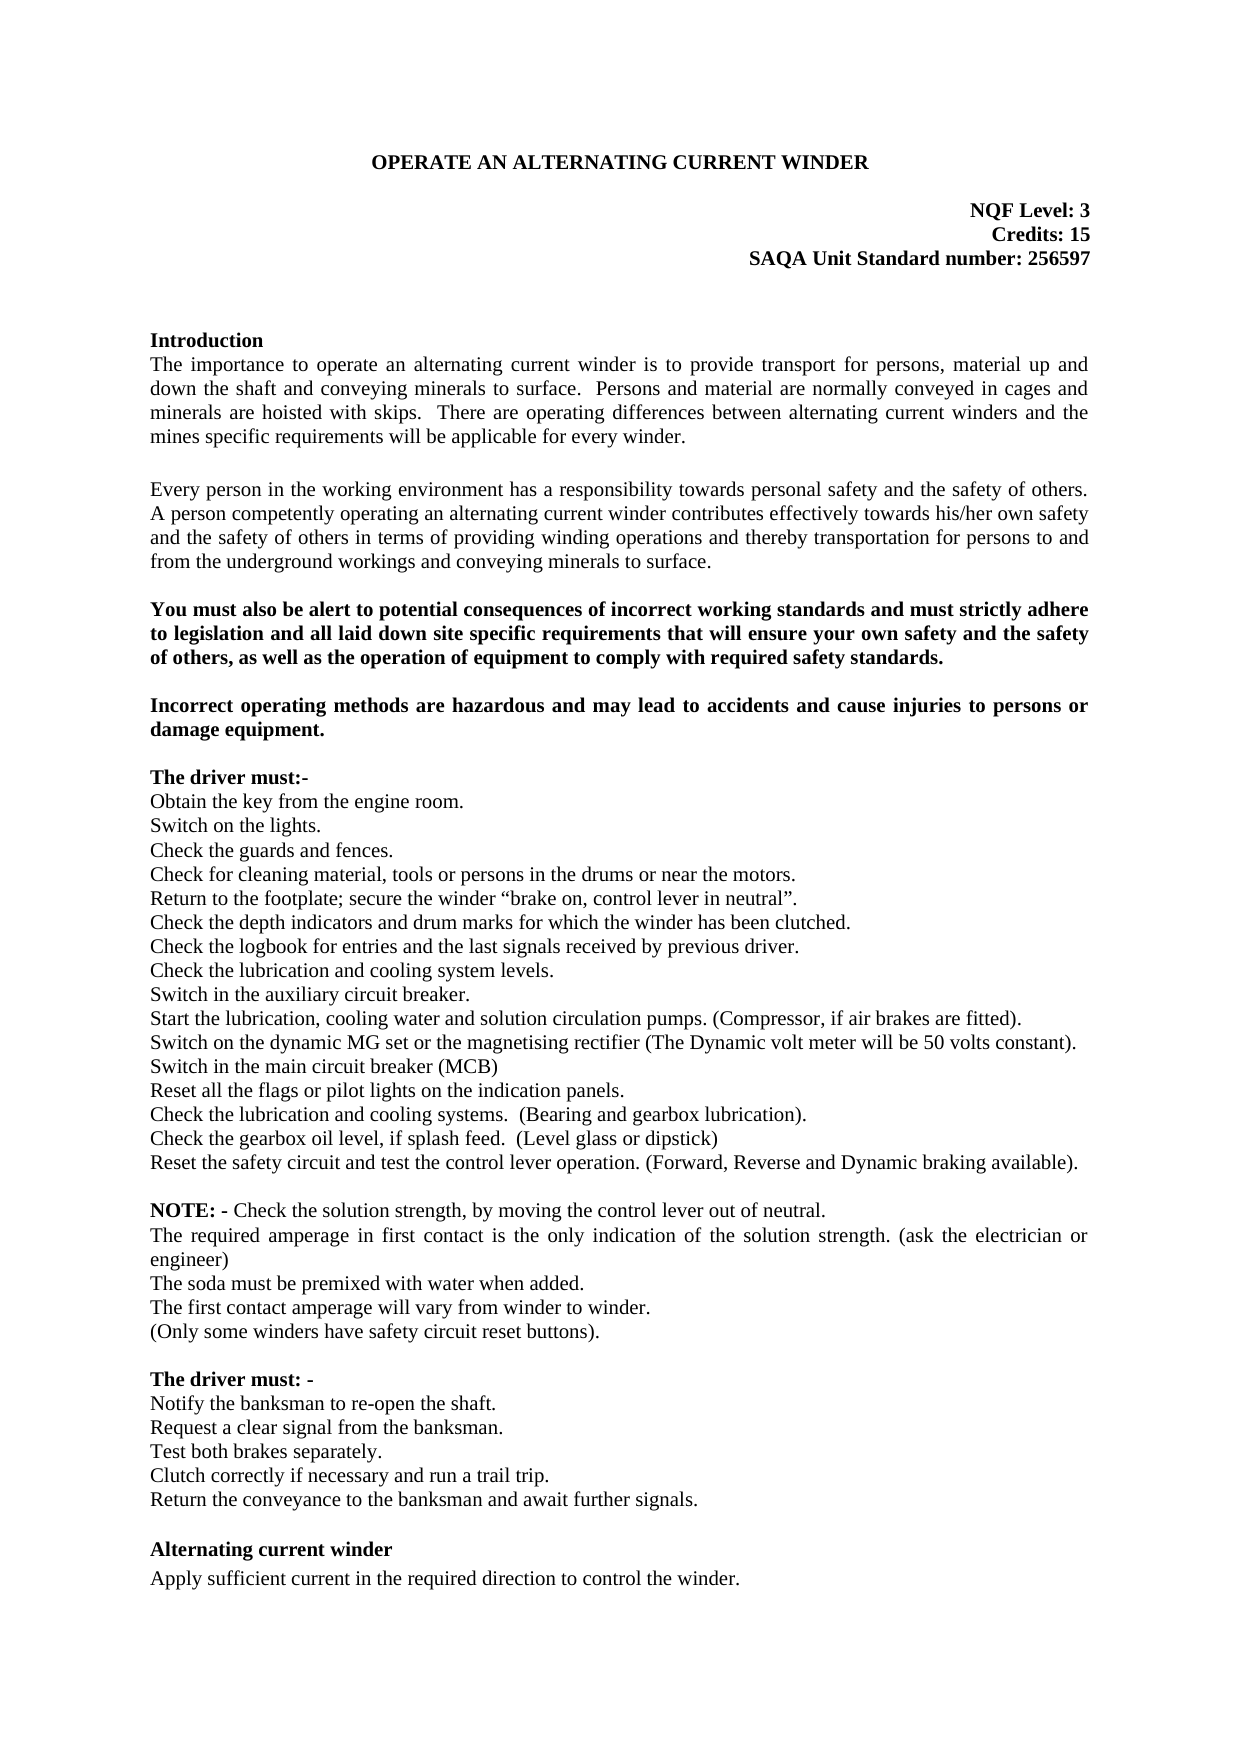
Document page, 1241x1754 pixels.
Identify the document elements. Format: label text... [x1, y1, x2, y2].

text The required amperage in first contact is the only indication of the solution strength. (ask the electrician or engineer) [150, 1222, 1090, 1271]
text Test both brakes separately. [150, 1439, 1090, 1463]
text Reset the safety circuit and test the control lever operation. (Forward, Reverse and Dynamic braking available). [150, 1150, 1090, 1174]
text NQF Level: 3 [150, 198, 1090, 222]
text Check the guards and fences. [150, 837, 1090, 862]
text Clutch correctly if necessary and run a trail trip. [150, 1463, 1090, 1487]
text (Only some winders have safety circuit reset buttons). [150, 1319, 1090, 1343]
text SAQA Unit Standard number: 256597 [150, 246, 1090, 270]
list Alternating current winder [150, 1537, 1090, 1561]
text Start the lubrication, cooling water and solution circulation pumps. (Compressor, if air brakes are fitted). [150, 1006, 1090, 1030]
text Switch on the lights. [150, 813, 1090, 837]
text The importance to operate an alternating current winder is to provide transport for persons, material up and down the shaft and conveying minerals to surface. Persons and material are normally conveyed in cages and minerals are hoisted with skips. There are operating differences between alternating current winders and the mines specific requirements will be applicable for every winder. [150, 352, 1090, 448]
text Check the lubrication and cooling system levels. [150, 958, 1090, 982]
text OPERATE AN ALTERNATING CURRENT WINDER [150, 150, 1090, 174]
text Every person in the working environment has a responsibility towards personal safety and the safety of others. A person competently operating an alternating current winder contributes effectively towards his/her own safety and the safety of others in terms of providing winding operations and thereby transportation for persons to and from the underground workings and conveying minerals to surface. [150, 477, 1090, 573]
text Obtain the key from the engine room. [150, 789, 1090, 813]
text Credits: 15 [150, 222, 1090, 246]
text The driver must: - [150, 1367, 1090, 1391]
text Check the gearbox oil level, if splash feed. (Level glass or dipstick) [150, 1126, 1090, 1150]
text Check the logbook for entries and the last signals received by previous driver. [150, 934, 1090, 958]
text Switch in the auxiliary circuit breaker. [150, 982, 1090, 1006]
text NOTE: - Check the solution strength, by moving the control lever out of neutral. [150, 1198, 1090, 1222]
text Check the lubrication and cooling systems. (Bearing and gearbox lubrication). [150, 1102, 1090, 1126]
text Check the depth indicators and drum marks for which the winder has been clutched. [150, 910, 1090, 934]
text Return to the footplate; secure the winder “brake on, control lever in neutral”. [150, 886, 1090, 910]
text The driver must:- [150, 765, 1090, 789]
text Apply sufficient current in the required direction to control the winder. [150, 1565, 1090, 1589]
text Notify the banksman to re-open the shaft. [150, 1391, 1090, 1415]
text Switch on the dynamic MG set or the magnetising rectifier (The Dynamic volt meter will be 50 volts constant). [150, 1030, 1090, 1054]
text Switch in the main circuit breaker (MCB) [150, 1054, 1090, 1078]
subtitle Introduction [150, 328, 1090, 352]
text The soda must be premixed with water when added. [150, 1271, 1090, 1295]
text Reset all the flags or pilot lights on the indication panels. [150, 1078, 1090, 1102]
text Incorrect operating methods are hazardous and may lead to accidents and cause injuries to persons or damage equipment. [150, 693, 1090, 741]
text Check for cleaning material, tools or persons in the drums or near the motors. [150, 862, 1090, 886]
text You must also be alert to potential consequences of incorrect working standards and must strictly adhere to legislation and all laid down site specific requirements that will ensure your own safety and the safety of others, as well as the operation of equipment to comply with required safety standards. [150, 597, 1090, 669]
text Return the conveyance to the banksman and await further signals. [150, 1487, 1090, 1511]
text Request a clear signal from the banksman. [150, 1415, 1090, 1439]
text The first contact amperage will vary from winder to winder. [150, 1295, 1090, 1319]
